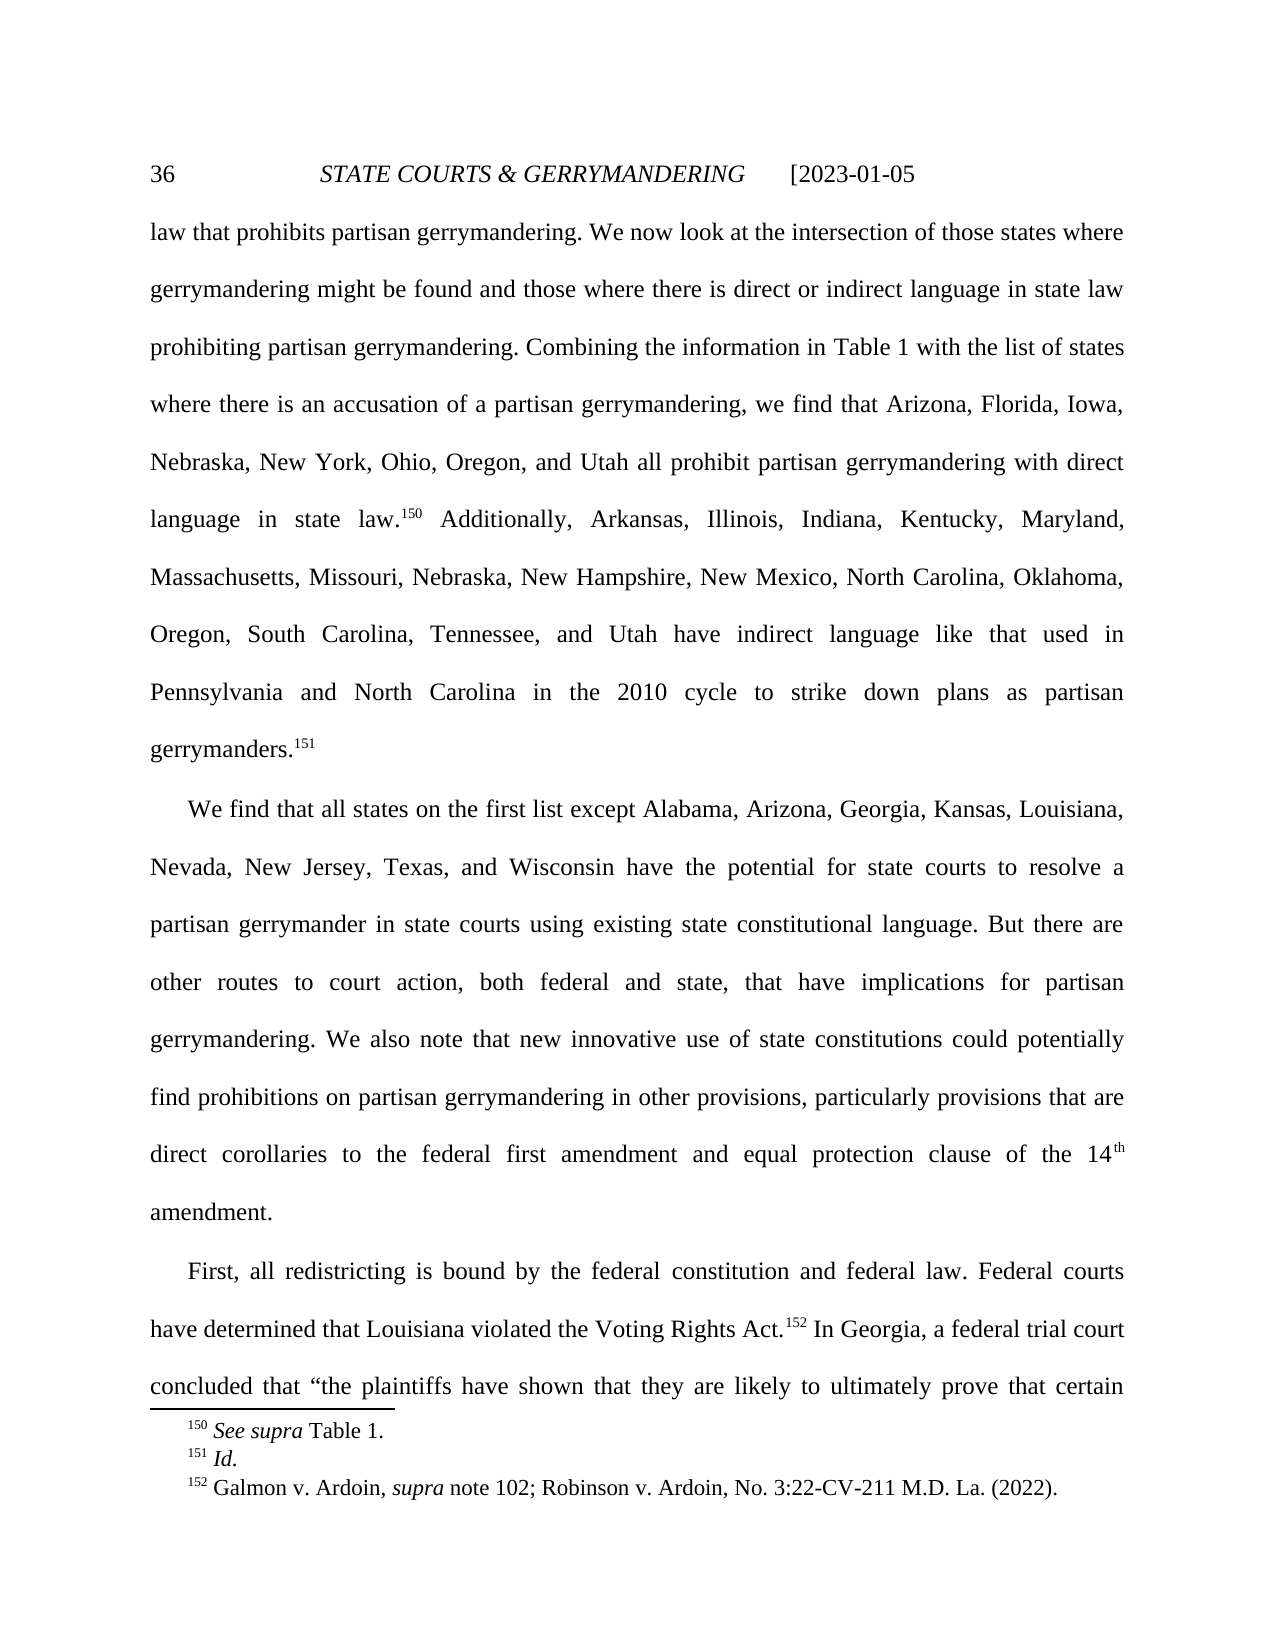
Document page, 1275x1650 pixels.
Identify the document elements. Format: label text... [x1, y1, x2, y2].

text The last two columns of Table 1 identifies whether there is direct or indirect language in state law that prohibits partisan gerrymandering. We now look at the intersection of those states where gerrymandering might be found and those where there is direct or indirect language in state law prohibiting partisan gerrymandering. Combining the information in Table 1 with the list of states where there is an accusation of a partisan gerrymandering, we find that Arizona, Florida, Iowa, Nebraska, New York, Ohio, Oregon, and Utah all prohibit partisan gerrymandering with direct language in state law. Additionally, Arkansas, Illinois, Indiana, Kentucky, Maryland, Massachusetts, Missouri, Nebraska, New Hampshire, New Mexico, North Carolina, Oklahoma, Oregon, South Carolina, Tennessee, and Utah have indirect language like that used in Pennsylvania and North Carolina in the 2010 cycle to strike down plans as partisan gerrymanders. [150, 217, 1125, 763]
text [150, 1256, 1125, 1400]
text We find that all states on the first list except Alabama, Arizona, Georgia, Kansas, Louisiana, Nevada, New Jersey, Texas, and Wisconsin have the potential for state courts to resolve a partisan gerrymander in state courts using existing state constitutional language. But there are other routes to court action, both federal and state, that have implications for partisan gerrymandering. We also note that new innovative use of state constitutions could potentially find prohibitions on partisan gerrymandering in other provisions, particularly provisions that are direct corollaries to the federal first amendment and equal protection clause of the 14th amendment. [150, 794, 1125, 1225]
